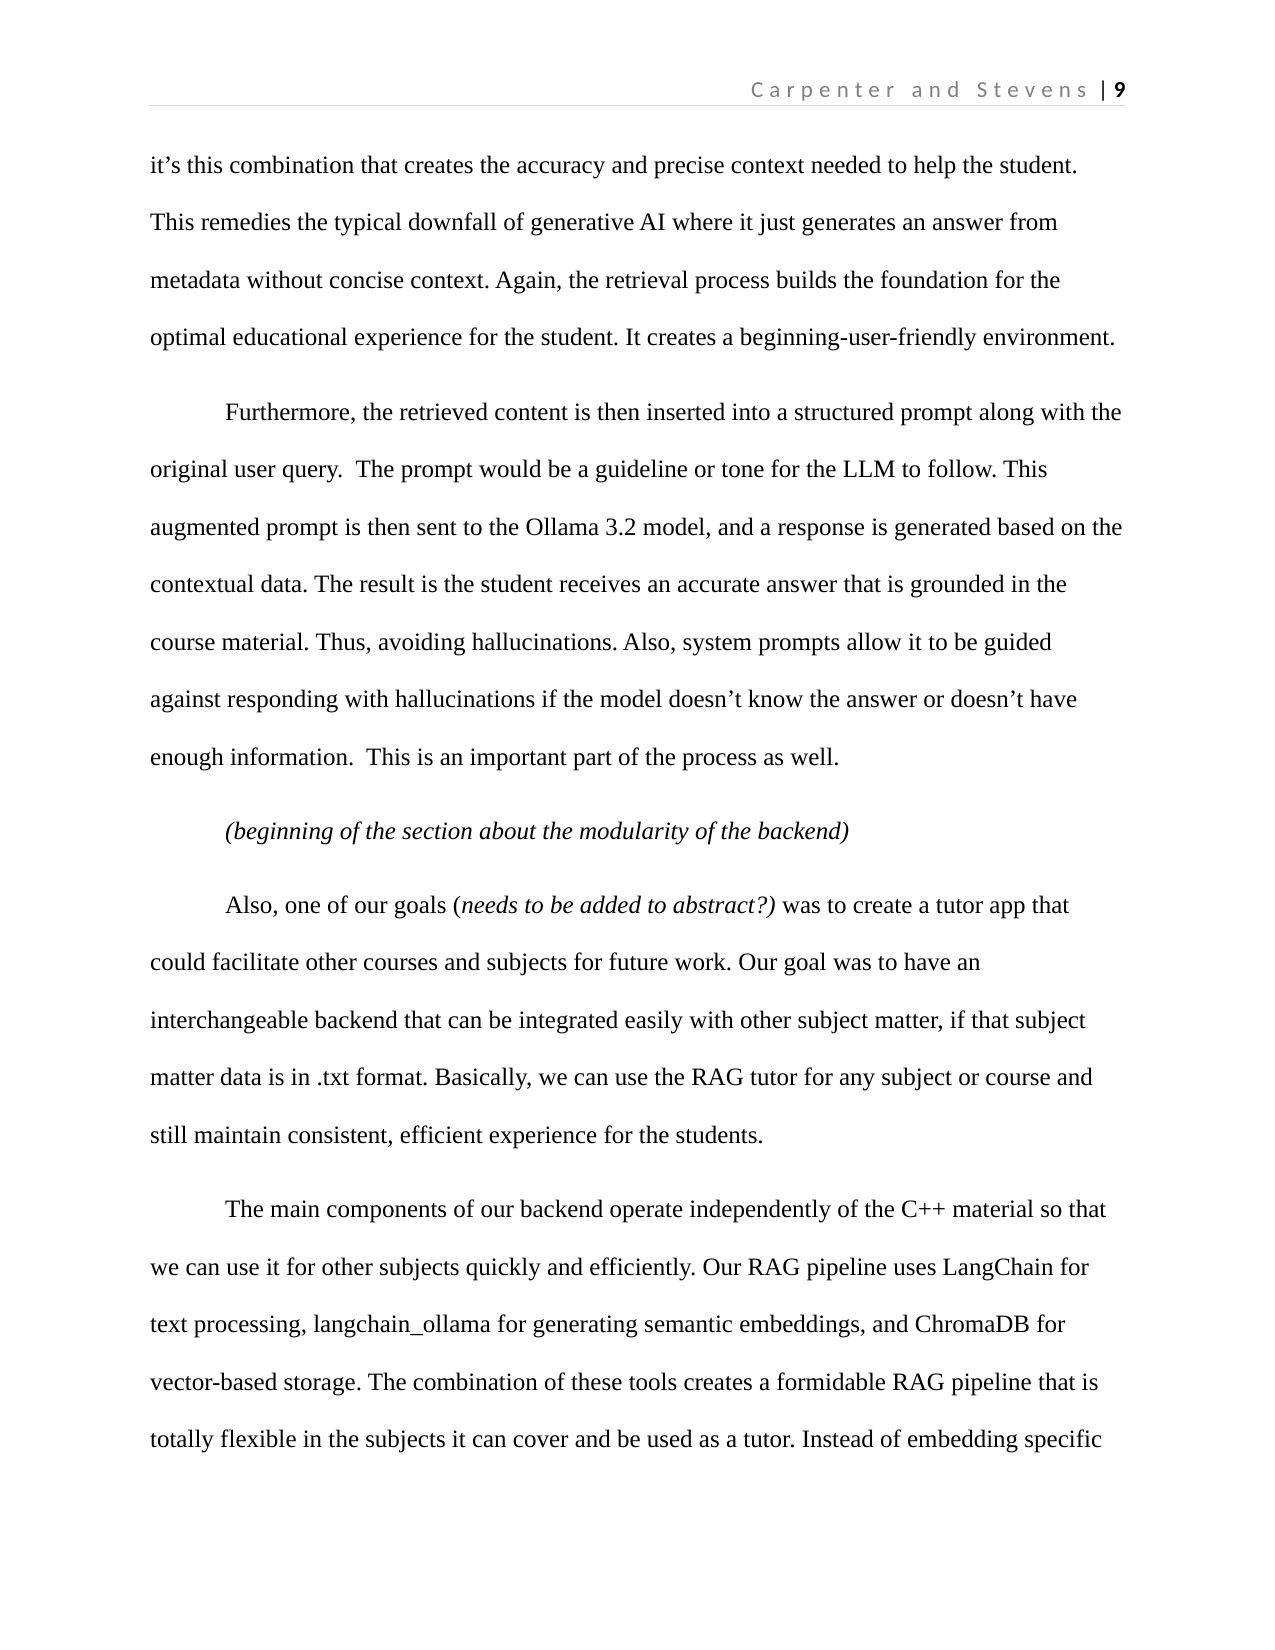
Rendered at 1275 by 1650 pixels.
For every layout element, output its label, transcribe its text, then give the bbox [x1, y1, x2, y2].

text (beginning of the section about the modularity of the backend) [150, 816, 1125, 844]
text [150, 150, 1125, 351]
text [150, 1194, 1125, 1453]
text Also, one of our goals (needs to be added to abstract?) was to create a tutor app that could facilitate other courses and subjects for future work. Our goal was to have an interchangeable backend that can be integrated easily with other subject matter, if that subject matter data is in .txt format. Basically, we can use the RAG tutor for any subject or course and still maintain consistent, efficient experience for the students. [150, 890, 1125, 1149]
text Furthermore, the retrieved content is then inserted into a structured prompt along with the original user query. The prompt would be a guideline or tone for the LLM to follow. This augmented prompt is then sent to the Ollama 3.2 model, and a response is generated based on the contextual data. The result is the student receives an accurate answer that is grounded in the course material. Thus, avoiding hallucinations. Also, system prompts allow it to be guided against responding with hallucinations if the model doesn’t know the answer or doesn’t have enough information. This is an important part of the process as well. [150, 397, 1125, 770]
